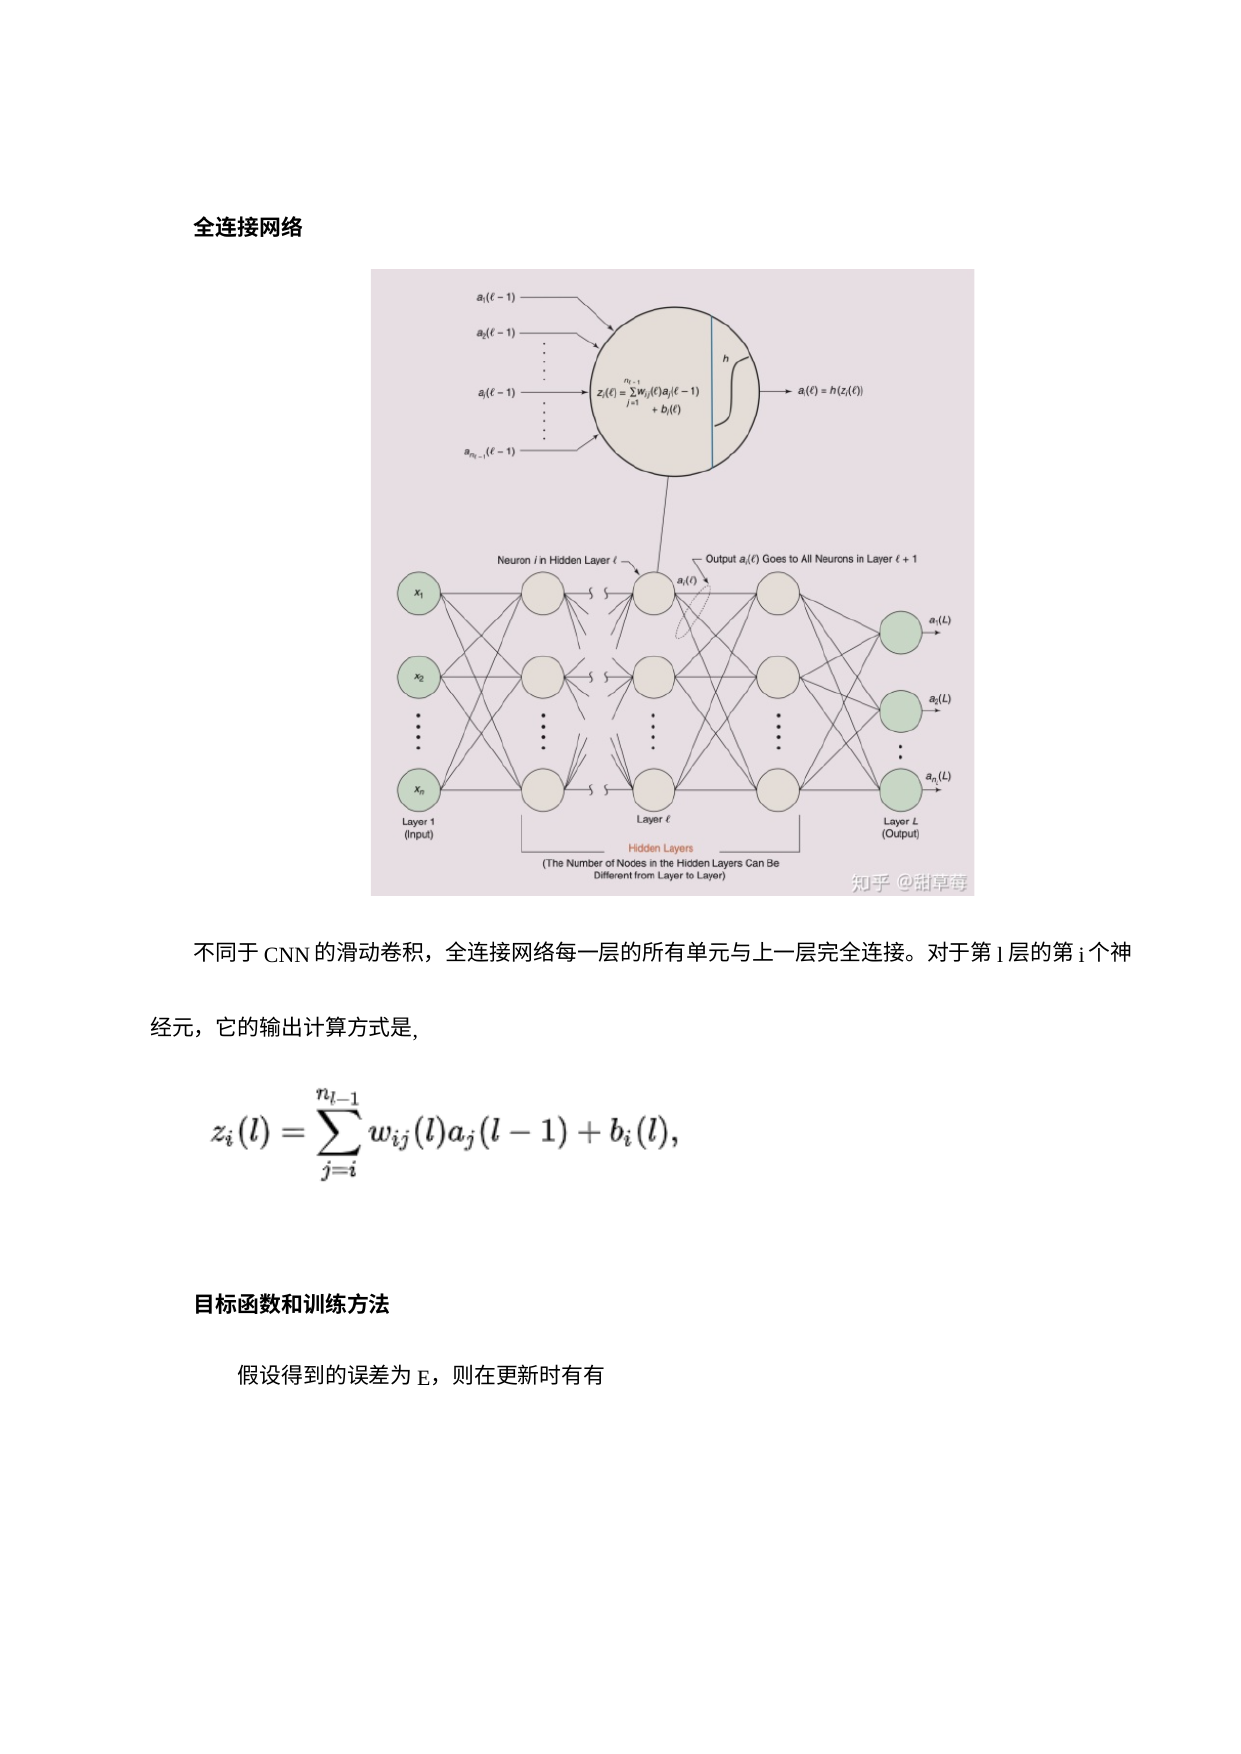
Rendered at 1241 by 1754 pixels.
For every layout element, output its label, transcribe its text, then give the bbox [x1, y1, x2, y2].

picture [370, 269, 975, 896]
text 全连接网络 [150, 198, 1152, 263]
text 不同于CNN的滑动卷积，全连接网络每一层的所有单元与上一层完全连接。对于第l 层的第i个神经元，它的输出计算方式是, [150, 923, 1152, 1063]
picture [193, 1068, 703, 1197]
text 目标函数和训练方法 [150, 1275, 1152, 1340]
text 假设得到的误差为E，则在更新时有有 [194, 1346, 1152, 1411]
